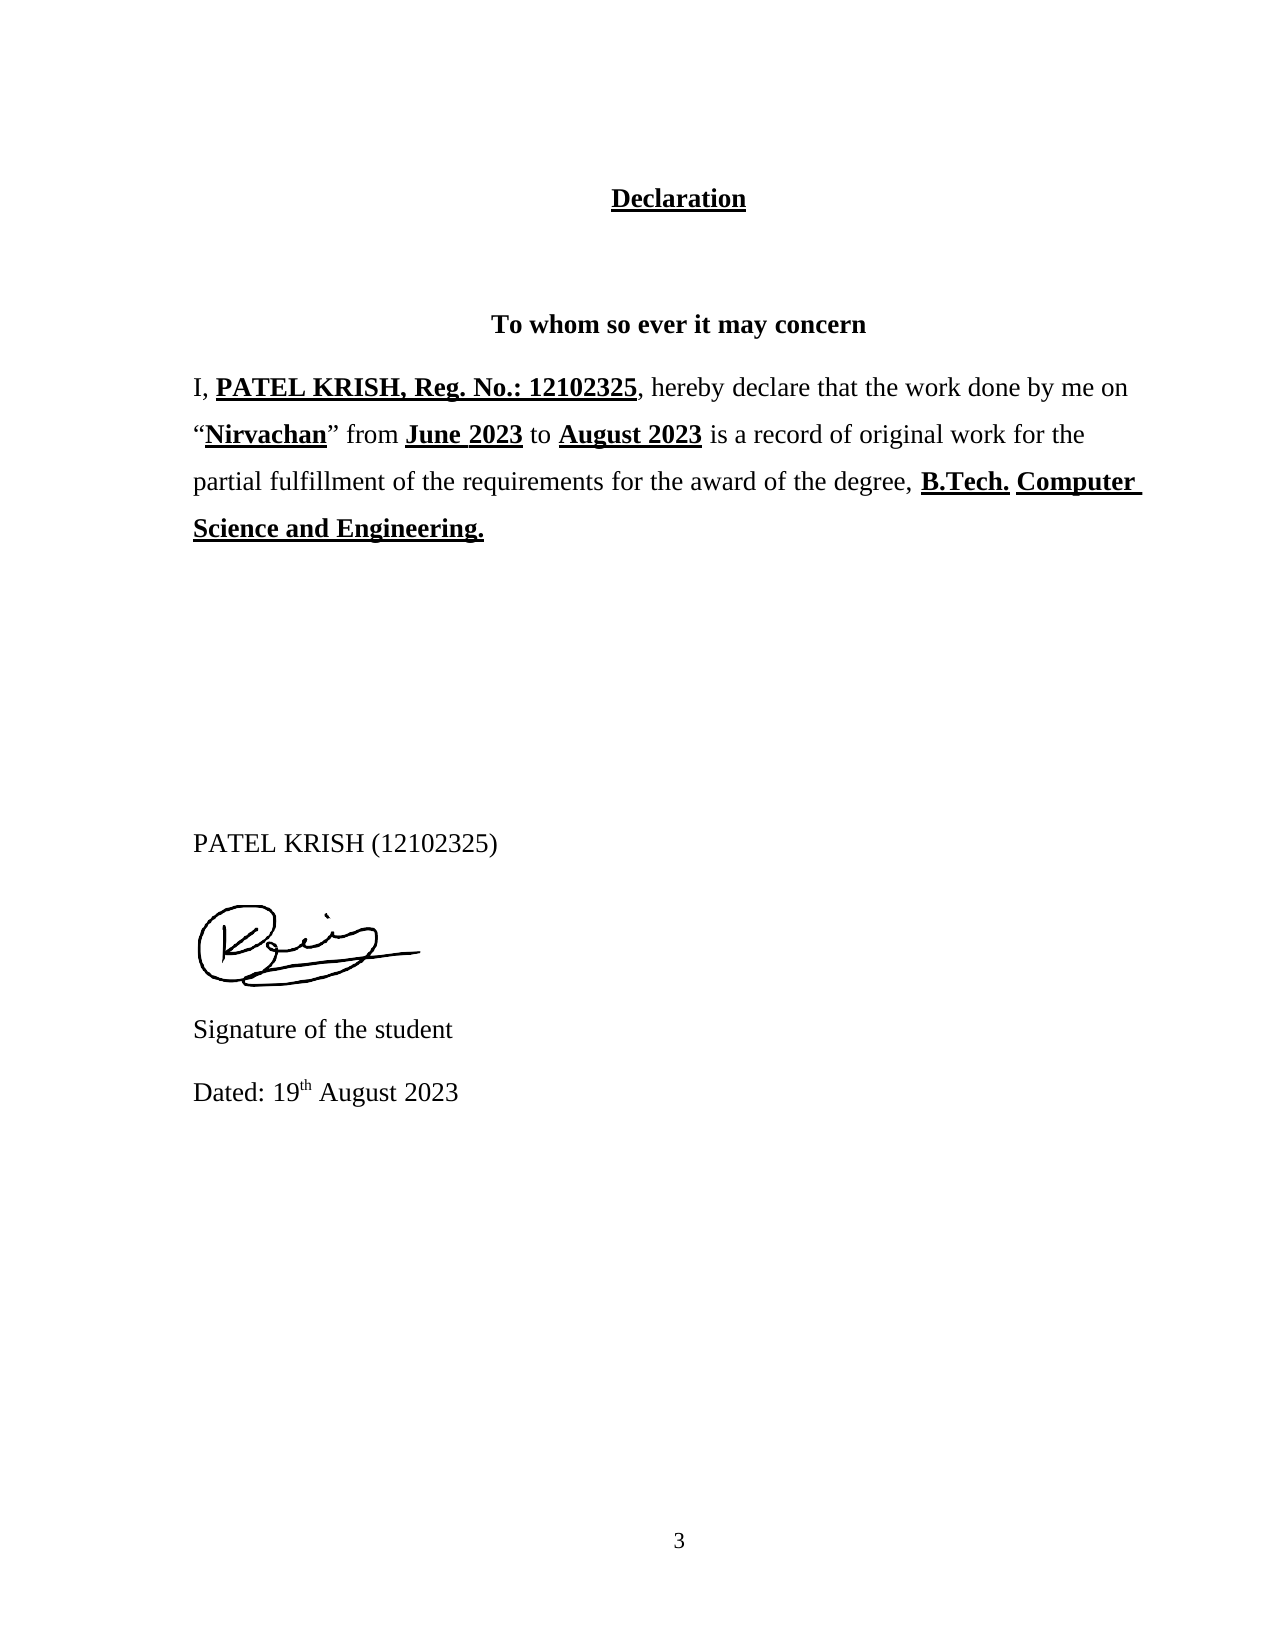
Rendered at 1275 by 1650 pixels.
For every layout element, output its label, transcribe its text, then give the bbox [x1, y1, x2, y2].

text I, PATEL KRISH, Reg. No.: 12102325, hereby declare that the work done by me on “Nirvachan” from June 2023 to August 2023 is a record of original work for the partial fulfillment of the requirements for the award of the degree, B.Tech. Computer Science and Engineering. [193, 371, 1154, 543]
picture [197, 905, 421, 987]
text PATEL KRISH (12102325) [193, 827, 1175, 858]
subtitle To whom so ever it may concern [315, 308, 1042, 339]
text Signature of the student Dated: 19th August 2023 [193, 1013, 461, 1107]
text Declaration [315, 182, 1042, 213]
